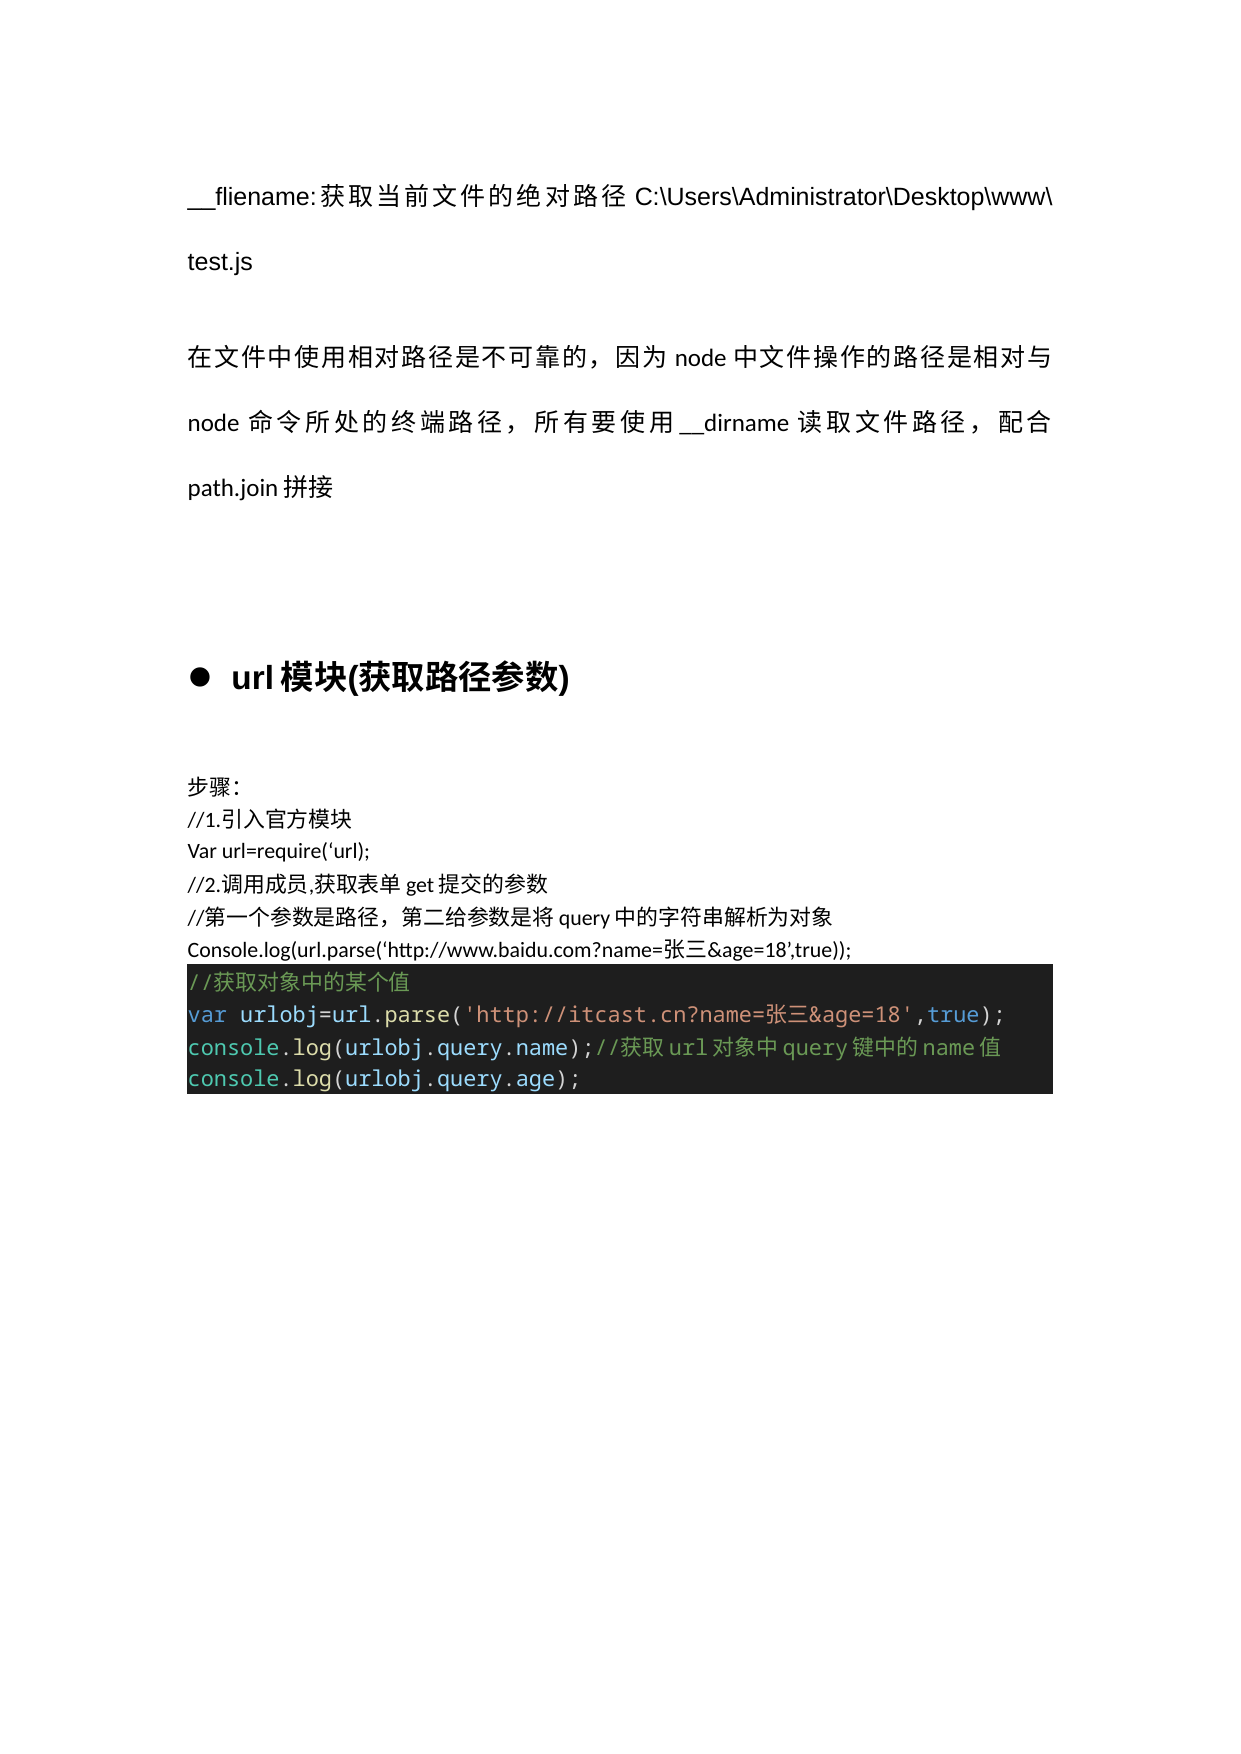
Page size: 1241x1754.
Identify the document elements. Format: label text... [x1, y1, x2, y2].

text var urlobj=url.parse('http://itcast.cn?name=张三&age=18',true); [187, 997, 1053, 1029]
text 步骤： [187, 769, 1053, 802]
subtitle url模块(获取路径参数) [187, 643, 1053, 708]
text Console.log(url.parse(‘http://www.baidu.com?name=张三&age=18’,true)); [187, 932, 1053, 964]
text //1.引入官方模块 [187, 802, 1053, 834]
subtitle __fliename:获取当前文件的绝对路径C:\Users\Administrator\Desktop\www\test.js [187, 162, 1053, 277]
text Var url=require(‘url); [187, 834, 1053, 867]
text //第一个参数是路径，第二给参数是将query中的字符串解析为对象 [187, 899, 1053, 932]
text console.log(urlobj.query.age); [187, 1062, 1053, 1094]
text 在文件中使用相对路径是不可靠的，因为node中文件操作的路径是相对与node命令所处的终端路径，所有要使用__dirname读取文件路径，配合path.join拼接 [187, 323, 1053, 518]
text //2.调用成员,获取表单get提交的参数 [187, 867, 1053, 899]
text console.log(urlobj.query.name);//获取url对象中query键中的name值 [187, 1029, 1053, 1062]
text //获取对象中的某个值 [187, 964, 1053, 997]
